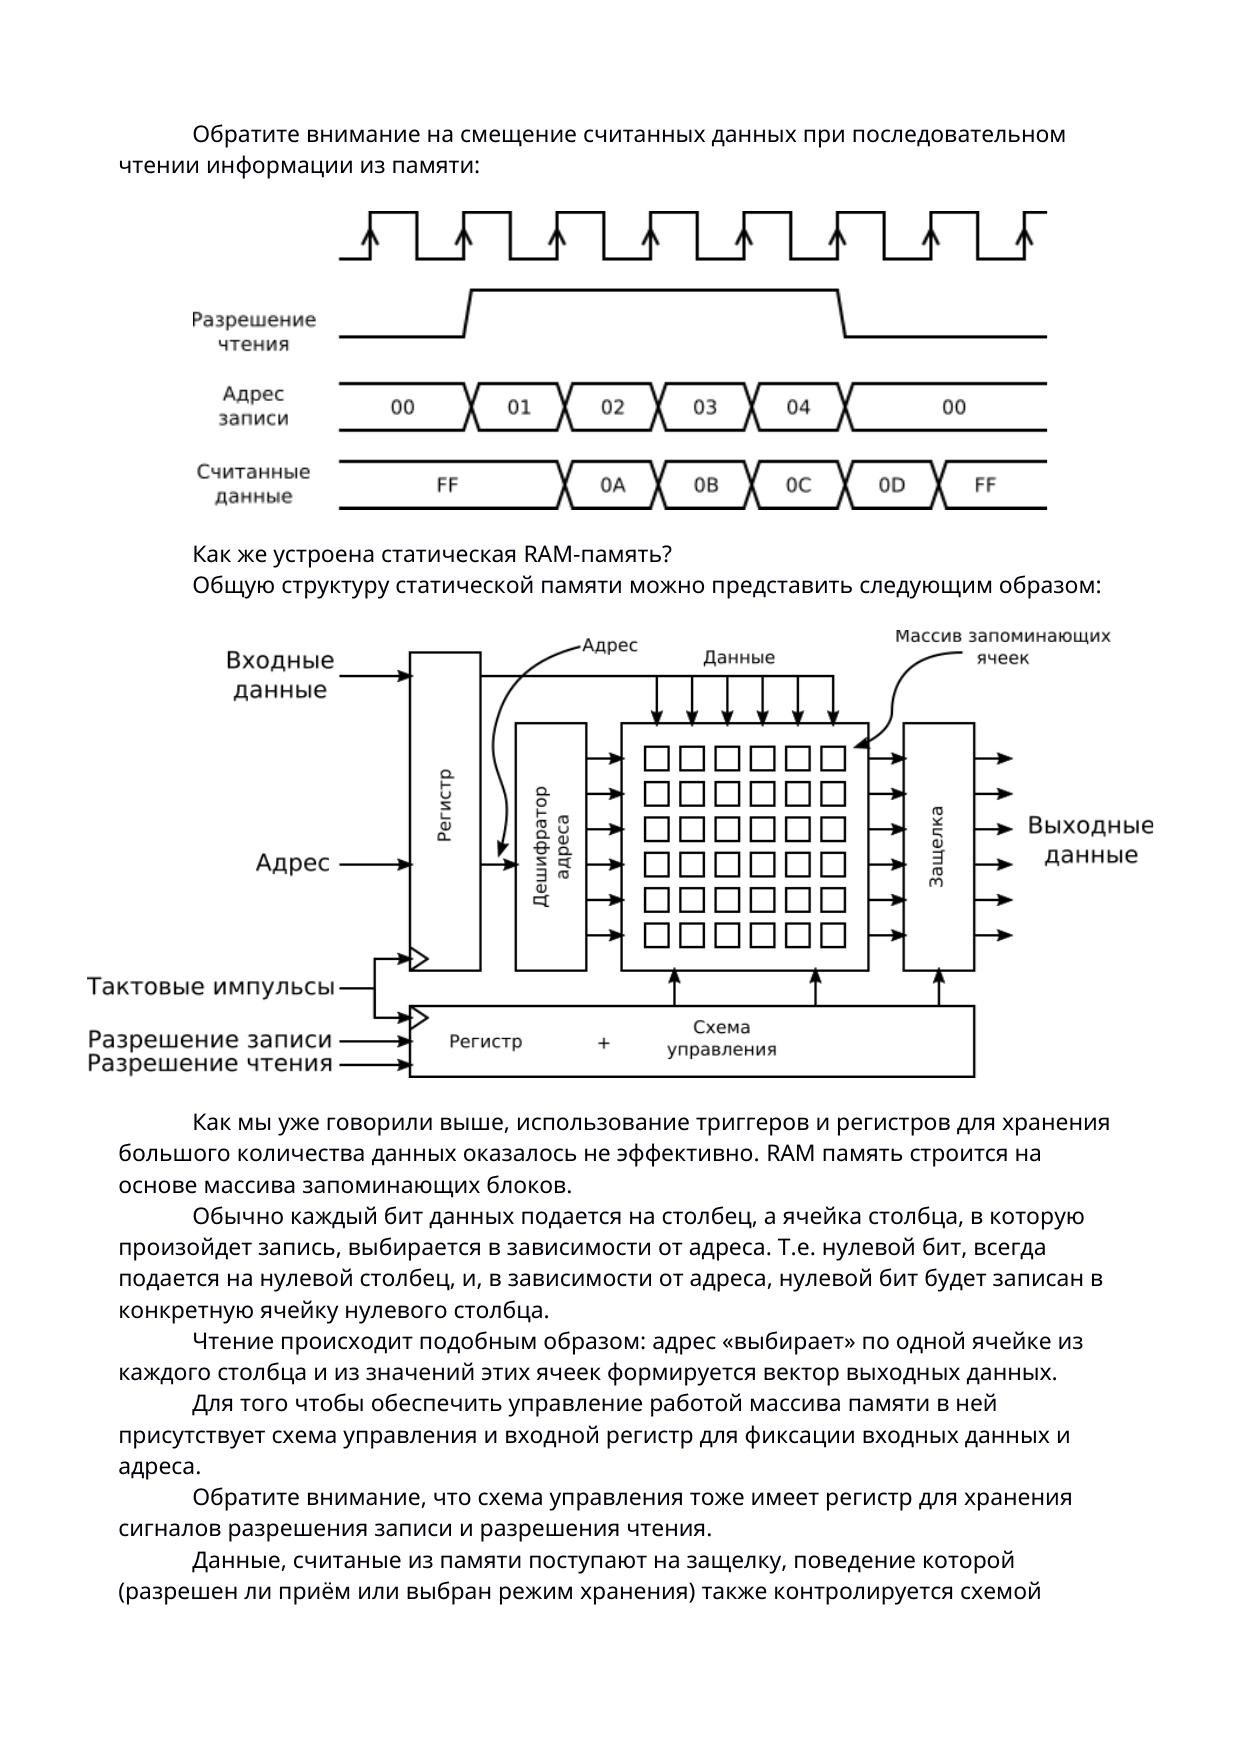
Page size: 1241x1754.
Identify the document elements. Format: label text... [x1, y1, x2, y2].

text Общую структуру статической памяти можно представить следующим образом: [118, 569, 1122, 600]
text Для того чтобы обеспечить управление работой массива памяти в ней присутствует схема управления и входной регистр для фиксации входных данных и адреса. [118, 1387, 1122, 1481]
text Как мы уже говорили выше, использование триггеров и регистров для хранения большого количества данных оказалось не эффективно. RAM память строится на основе массива запоминающих блоков. [118, 1106, 1122, 1200]
text Чтение происходит подобным образом: адрес «выбирает» по одной ячейке из каждого столбца и из значений этих ячеек формируется вектор выходных данных. [118, 1325, 1122, 1387]
text Обычно каждый бит данных подается на столбец, а ячейка столбца, в которую произойдет запись, выбирается в зависимости от адреса. Т.е. нулевой бит, всегда подается на нулевой столбец, и, в зависимости от адреса, нулевой бит будет записан в конкретную ячейку нулевого столбца. [118, 1200, 1122, 1325]
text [118, 1543, 1122, 1606]
picture [193, 211, 1048, 510]
text Обратите внимание, что схема управления тоже имеет регистр для хранения сигналов разрешения записи и разрешения чтения. [118, 1481, 1122, 1543]
text Как же устроена статическая RAM-память? [118, 538, 1122, 569]
text Обратите внимание на смещение считанных данных при последовательном чтении информации из памяти: [118, 118, 1122, 181]
picture [87, 630, 1154, 1078]
